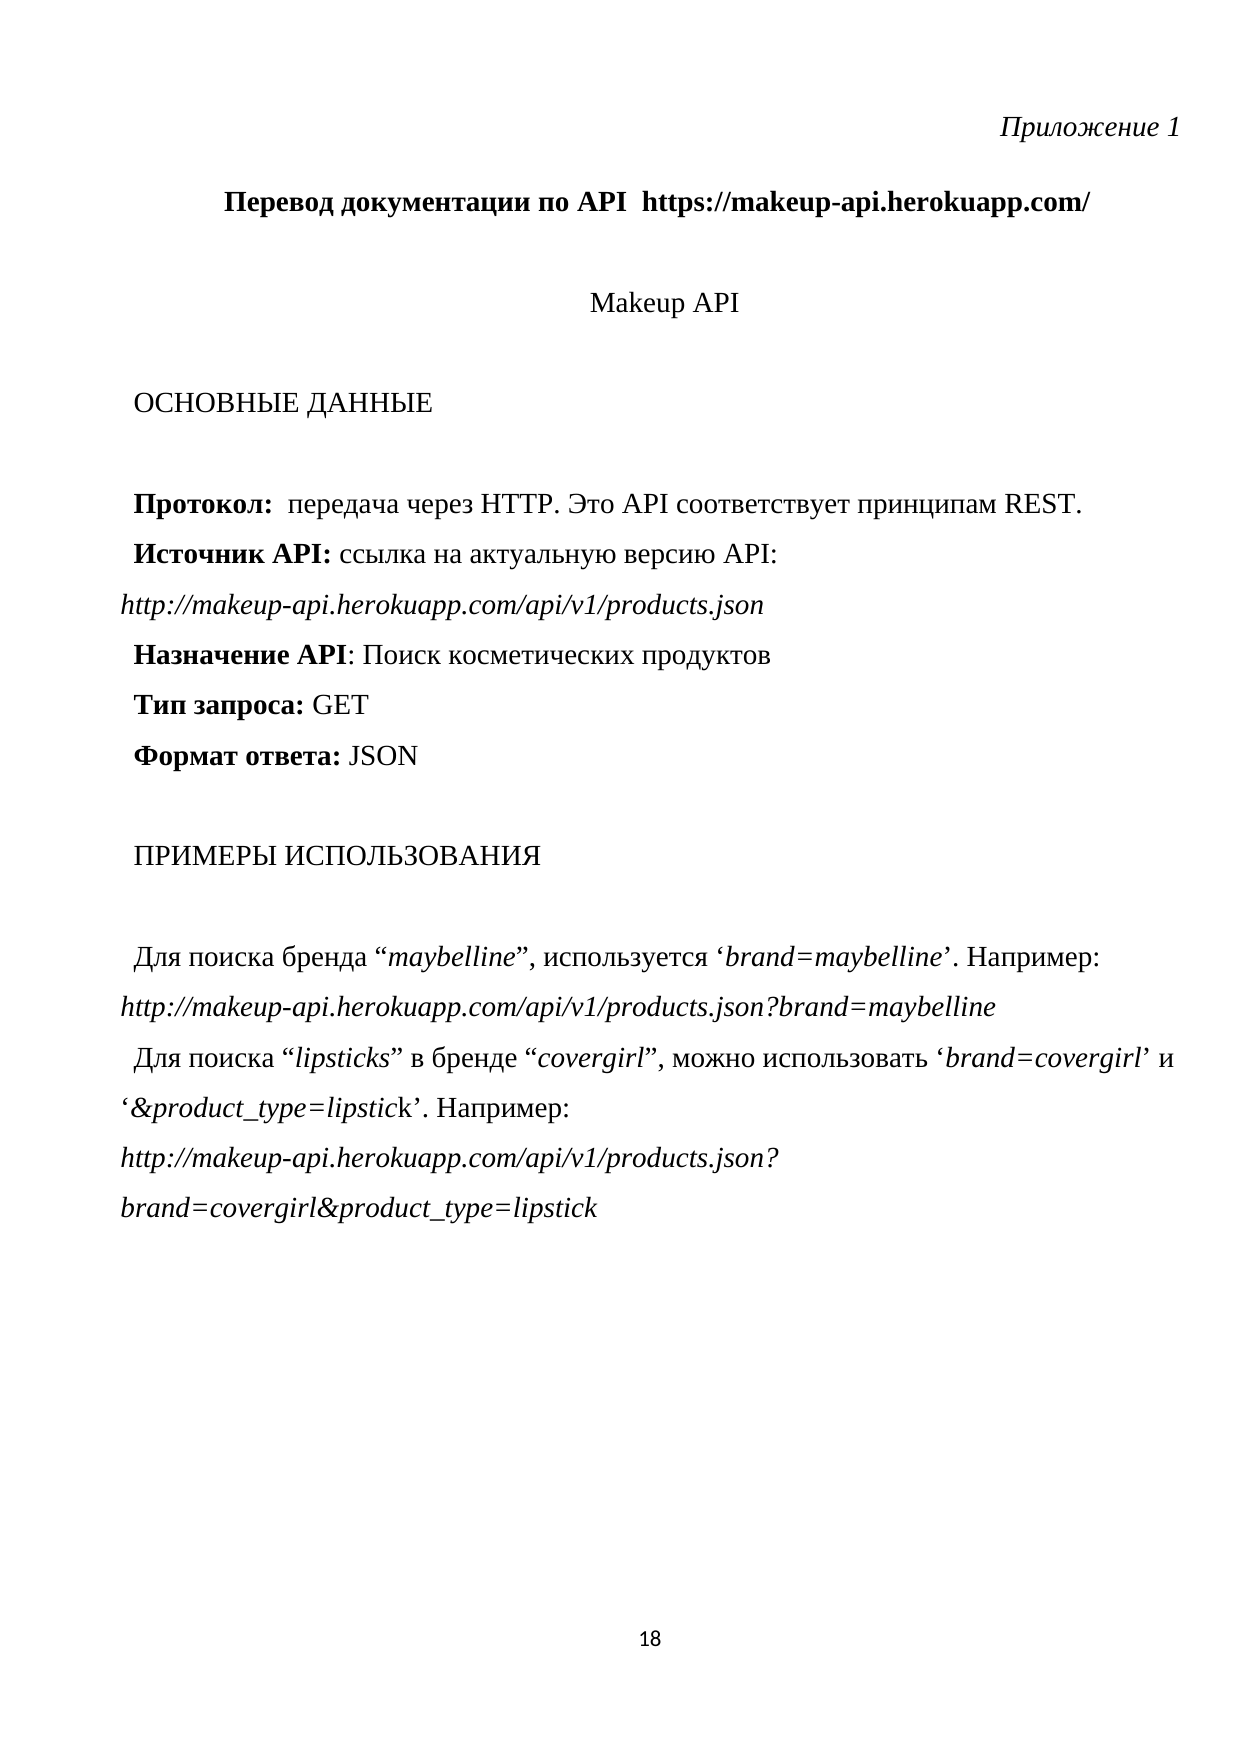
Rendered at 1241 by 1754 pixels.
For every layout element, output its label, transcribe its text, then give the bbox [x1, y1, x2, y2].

text Для поиска “lipsticks” в бренде “covergirl”, можно использовать ‘brand=covergirl’ и ‘&product_type=lipstick’. Например: http://makeup-api.herokuapp.com/api/v1/products.json?brand=covergirl&product_type=lipstick [120, 1040, 1181, 1224]
text Протокол: передача через HTTP. Это API соответствует принципам REST. [120, 486, 1181, 520]
text Тип запроса: GET [120, 687, 1181, 721]
text Перевод документации по API https://makeup-api.herokuapp.com/ [120, 184, 1181, 218]
text Формат ответа: JSON [120, 738, 1181, 771]
text ОСНОВНЫЕ ДАННЫЕ [120, 386, 1181, 419]
text Источник API: ссылка на актуальную версию API: http://makeup-api.herokuapp.com/api/v1/products.json [120, 537, 1181, 620]
subtitle Приложение 1 [118, 109, 1181, 143]
text Назначение API: Поиск косметических продуктов [120, 637, 1181, 671]
text ПРИМЕРЫ ИСПОЛЬЗОВАНИЯ [120, 838, 1181, 872]
text Для поиска бренда “maybelline”, используется ‘brand=maybelline’. Например: http://makeup-api.herokuapp.com/api/v1/products.json?brand=maybelline [120, 939, 1181, 1023]
text Makeup API [120, 285, 1181, 318]
